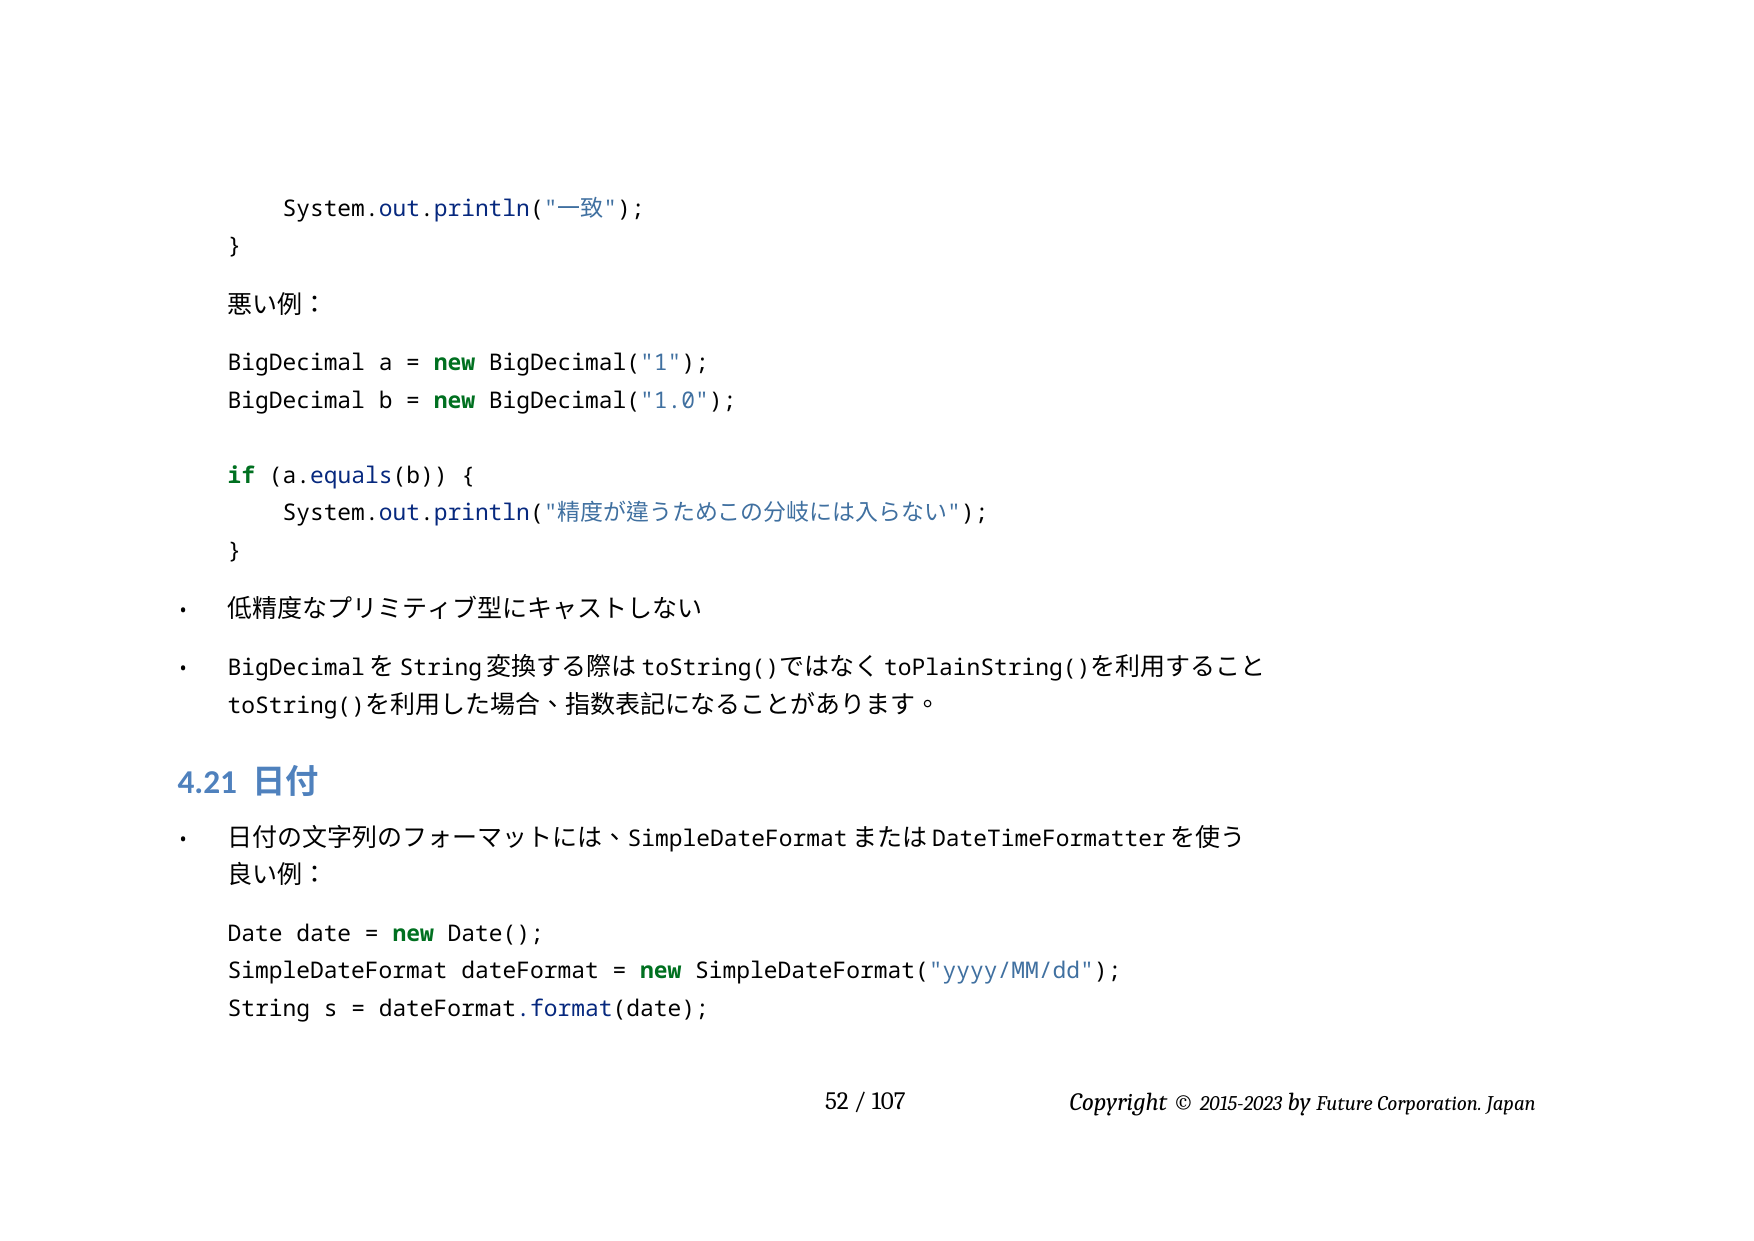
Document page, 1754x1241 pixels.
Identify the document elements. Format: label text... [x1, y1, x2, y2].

list 低精度なプリミティブ型にキャストしない [177, 589, 1547, 626]
subtitle 日付 [177, 743, 1547, 818]
list BigDecimalをString変換する際はtoString()ではなくtoPlainString()を利用すること toString()を利用した場合、指数表記になることがあります。 [177, 647, 1547, 722]
list 日付の文字列のフォーマットには、SimpleDateFormatまたはDateTimeFormatterを使う 良い例： [177, 818, 1547, 893]
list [177, 189, 1547, 264]
list Date date = new Date(); SimpleDateFormat dateFormat = new SimpleDateFormat("yyyy/MM/dd"); String s = dateFormat.format(date); [177, 914, 1547, 1026]
list BigDecimal a = new BigDecimal("1"); BigDecimal b = new BigDecimal("1.0"); if (a.equals(b)) { System.out.println("精度が違うためこの分岐には入らない"); } [177, 343, 1547, 568]
list 悪い例： [177, 285, 1547, 322]
